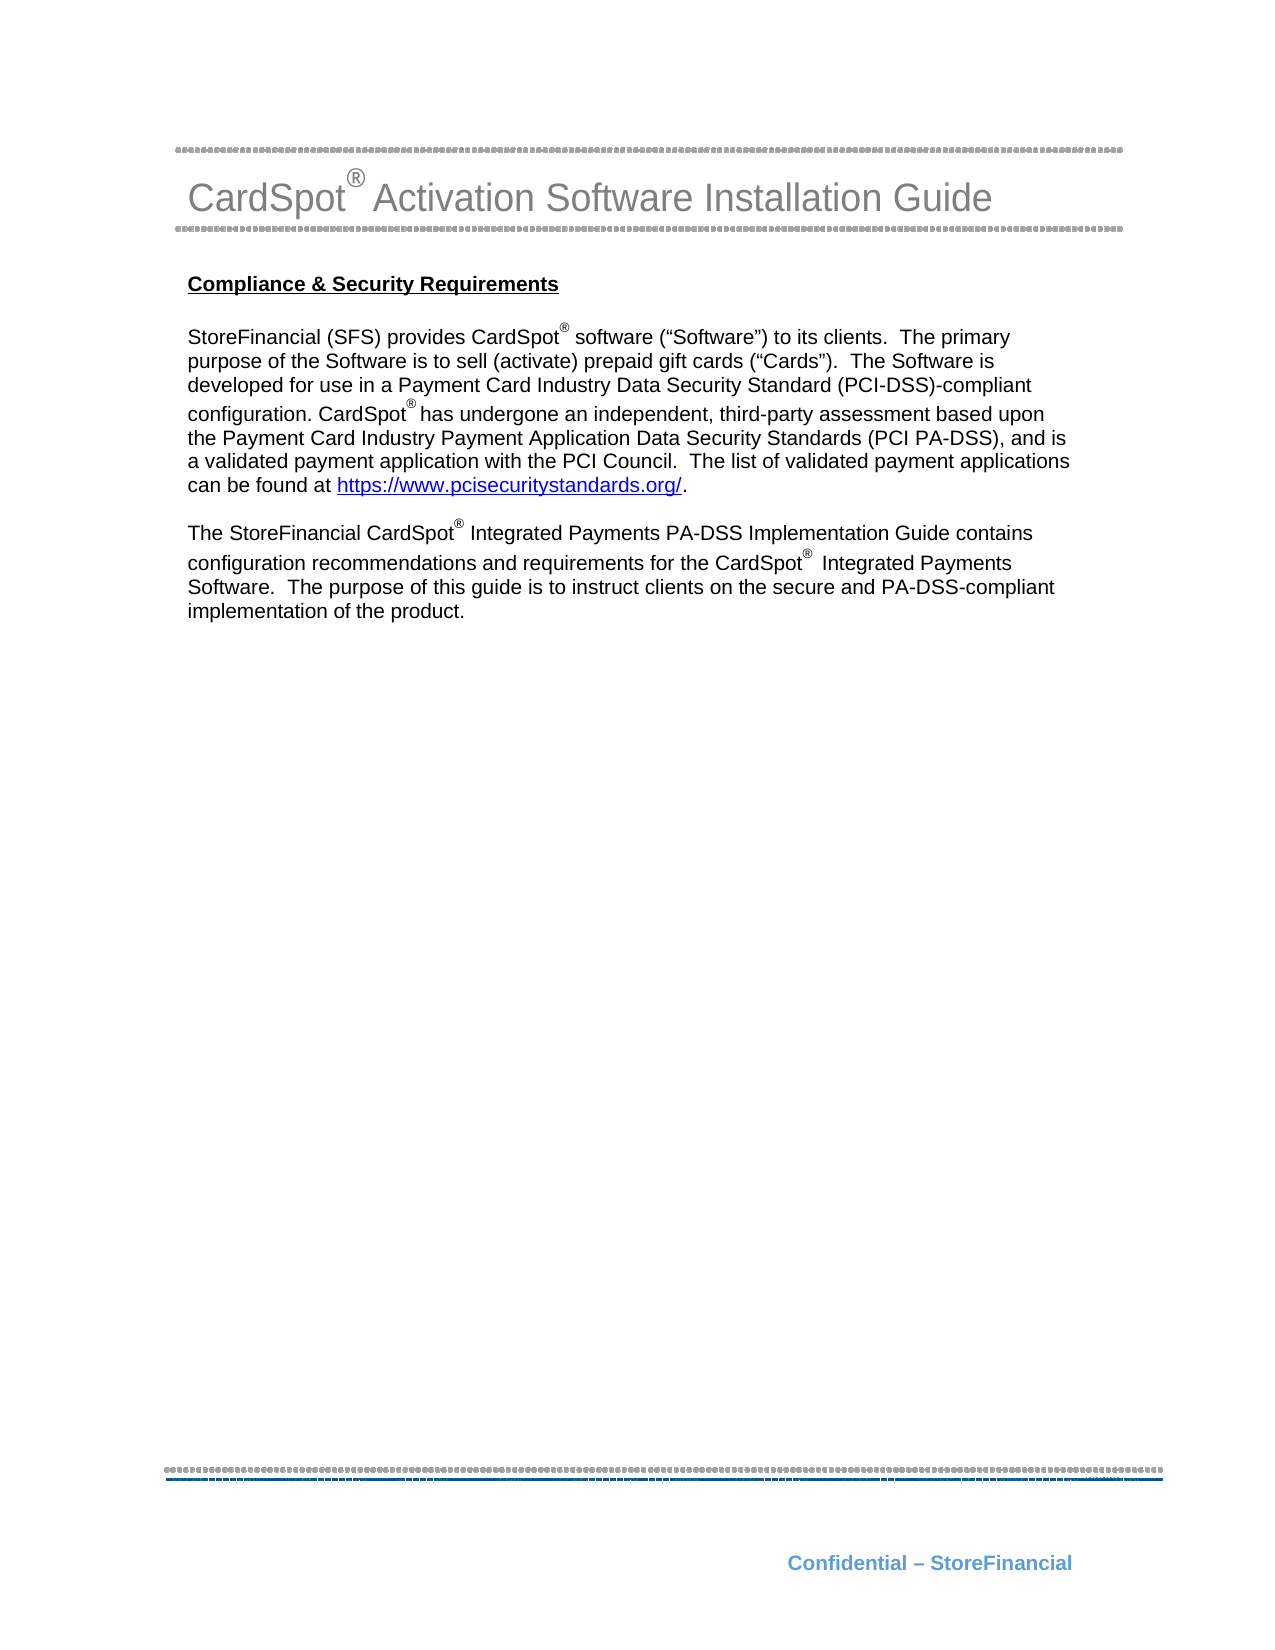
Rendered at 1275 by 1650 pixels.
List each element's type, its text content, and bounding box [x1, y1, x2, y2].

text Compliance & Security Requirements [187, 272, 1080, 296]
picture [160, 146, 1164, 1484]
text The StoreFinancial CardSpot® Integrated Payments PA-DSS Implementation Guide contains configuration recommendations and requirements for the CardSpot® Integrated Payments Software. The purpose of this guide is to instruct clients on the secure and PA-DSS-compliant implementation of the product. [187, 517, 1061, 622]
subtitle CardSpot® Activation Software Installation Guide [187, 159, 1096, 220]
text StoreFinancial (SFS) provides CardSpot® software (“Software”) to its clients. The primary purpose of the Software is to sell (activate) prepaid gift cards (“Cards”). The Software is developed for use in a Payment Card Industry Data Security Standard (PCI-DSS)-compliant configuration. CardSpot® has undergone an independent, third-party assessment based upon the Payment Card Industry Payment Application Data Security Standards (PCI PA-DSS), and is a validated payment application with the PCI Council. The list of validated payment applications can be found at https://www.pcisecuritystandards.org/. [187, 319, 1080, 497]
